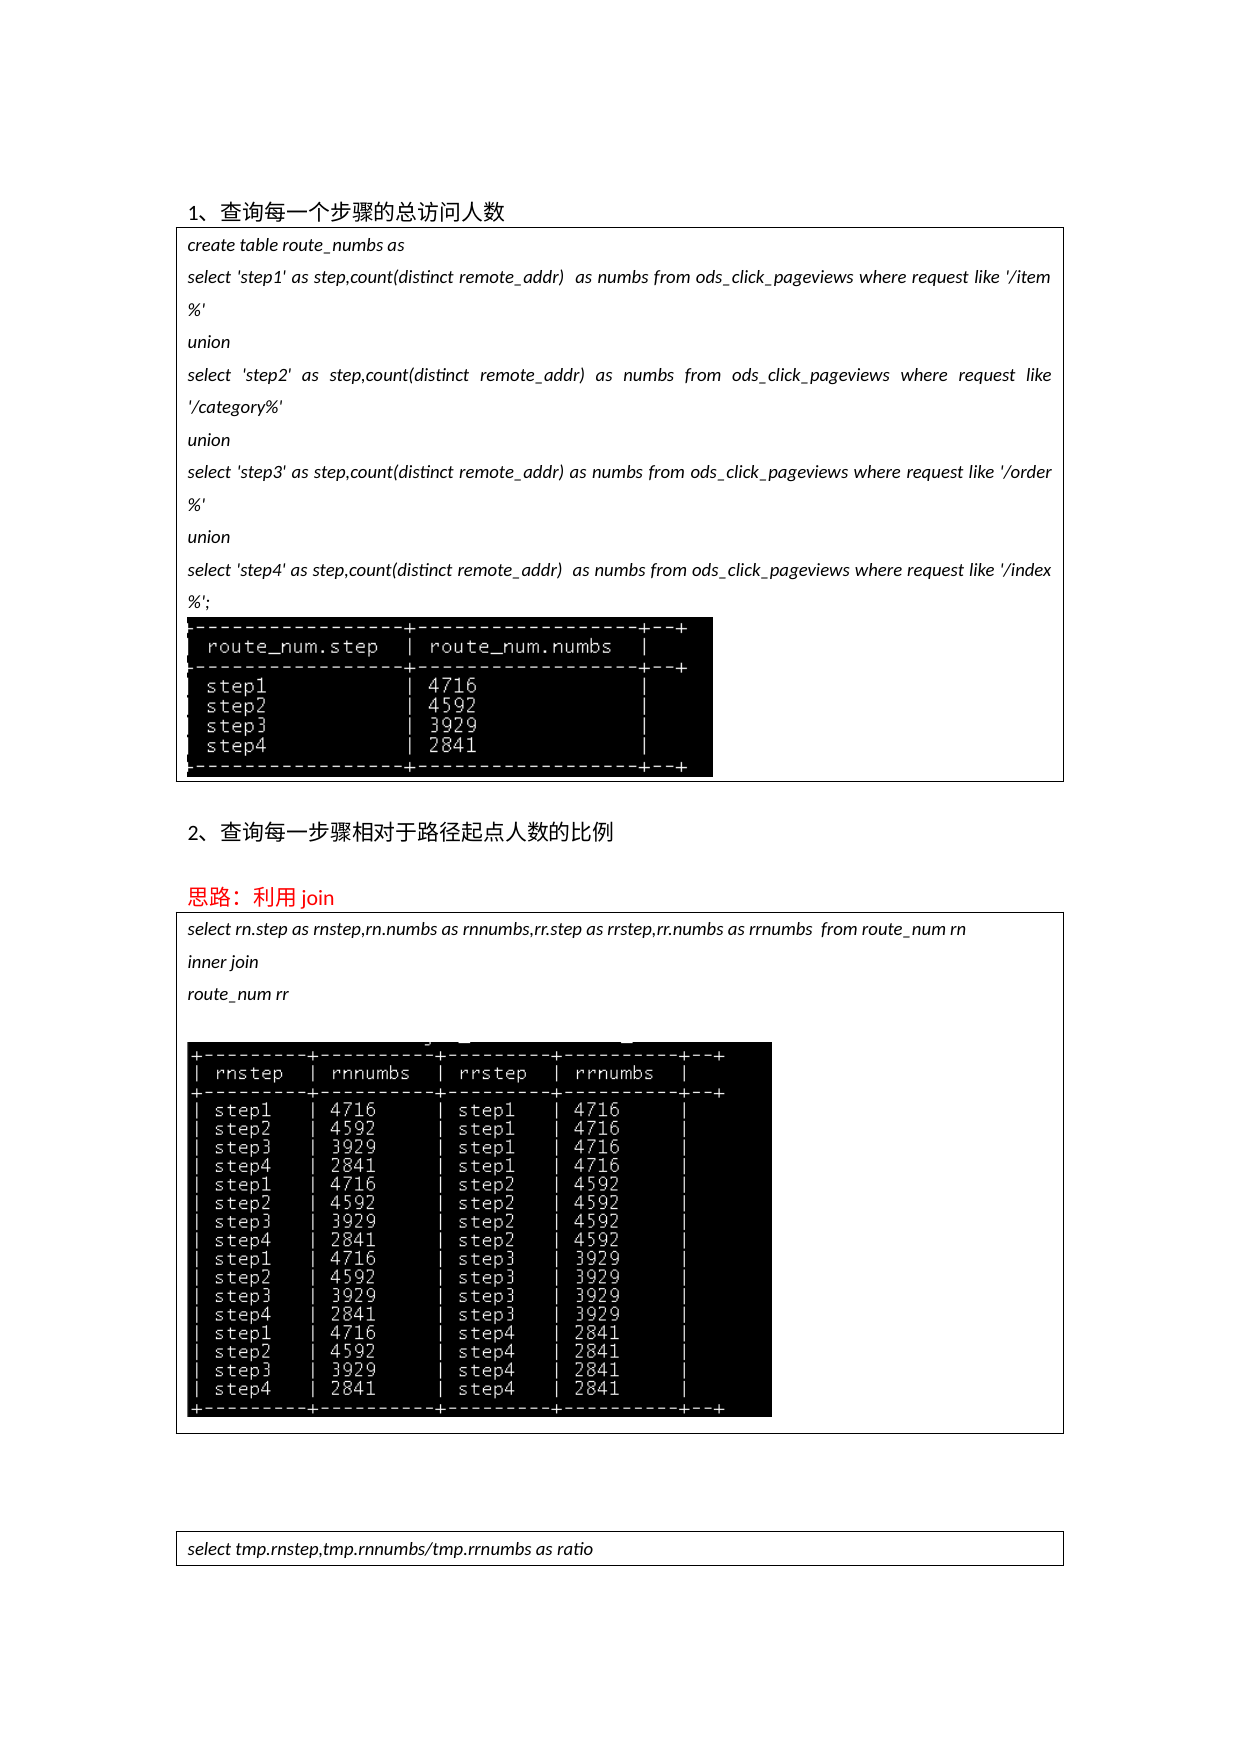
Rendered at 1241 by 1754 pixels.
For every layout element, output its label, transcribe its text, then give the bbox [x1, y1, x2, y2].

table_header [177, 1532, 1063, 1565]
picture [187, 1042, 772, 1417]
list 查询每一步骤相对于路径起点人数的比例 [187, 814, 1053, 847]
table_header select rn.step as rnstep,rn.numbs as rnnumbs,rr.step as rrstep,rr.numbs as rrnumbs from route_num rn inner join route_num rr [177, 913, 1063, 1433]
list 查询每一个步骤的总访问人数 [187, 194, 1053, 227]
table_header create table route_numbs as select 'step1' as step,count(distinct remote_addr) as numbs from ods_click_pageviews where request like '/item%' union select 'step2' as step,count(distinct remote_addr) as numbs from ods_click_pageviews where request like '/category%' union select 'step3' as step,count(distinct remote_addr) as numbs from ods_click_pageviews where request like '/order%' union select 'step4' as step,count(distinct remote_addr) as numbs from ods_click_pageviews where request like '/index%'; [177, 228, 1063, 781]
text 思路：利用join [187, 879, 1053, 912]
picture [187, 617, 713, 777]
